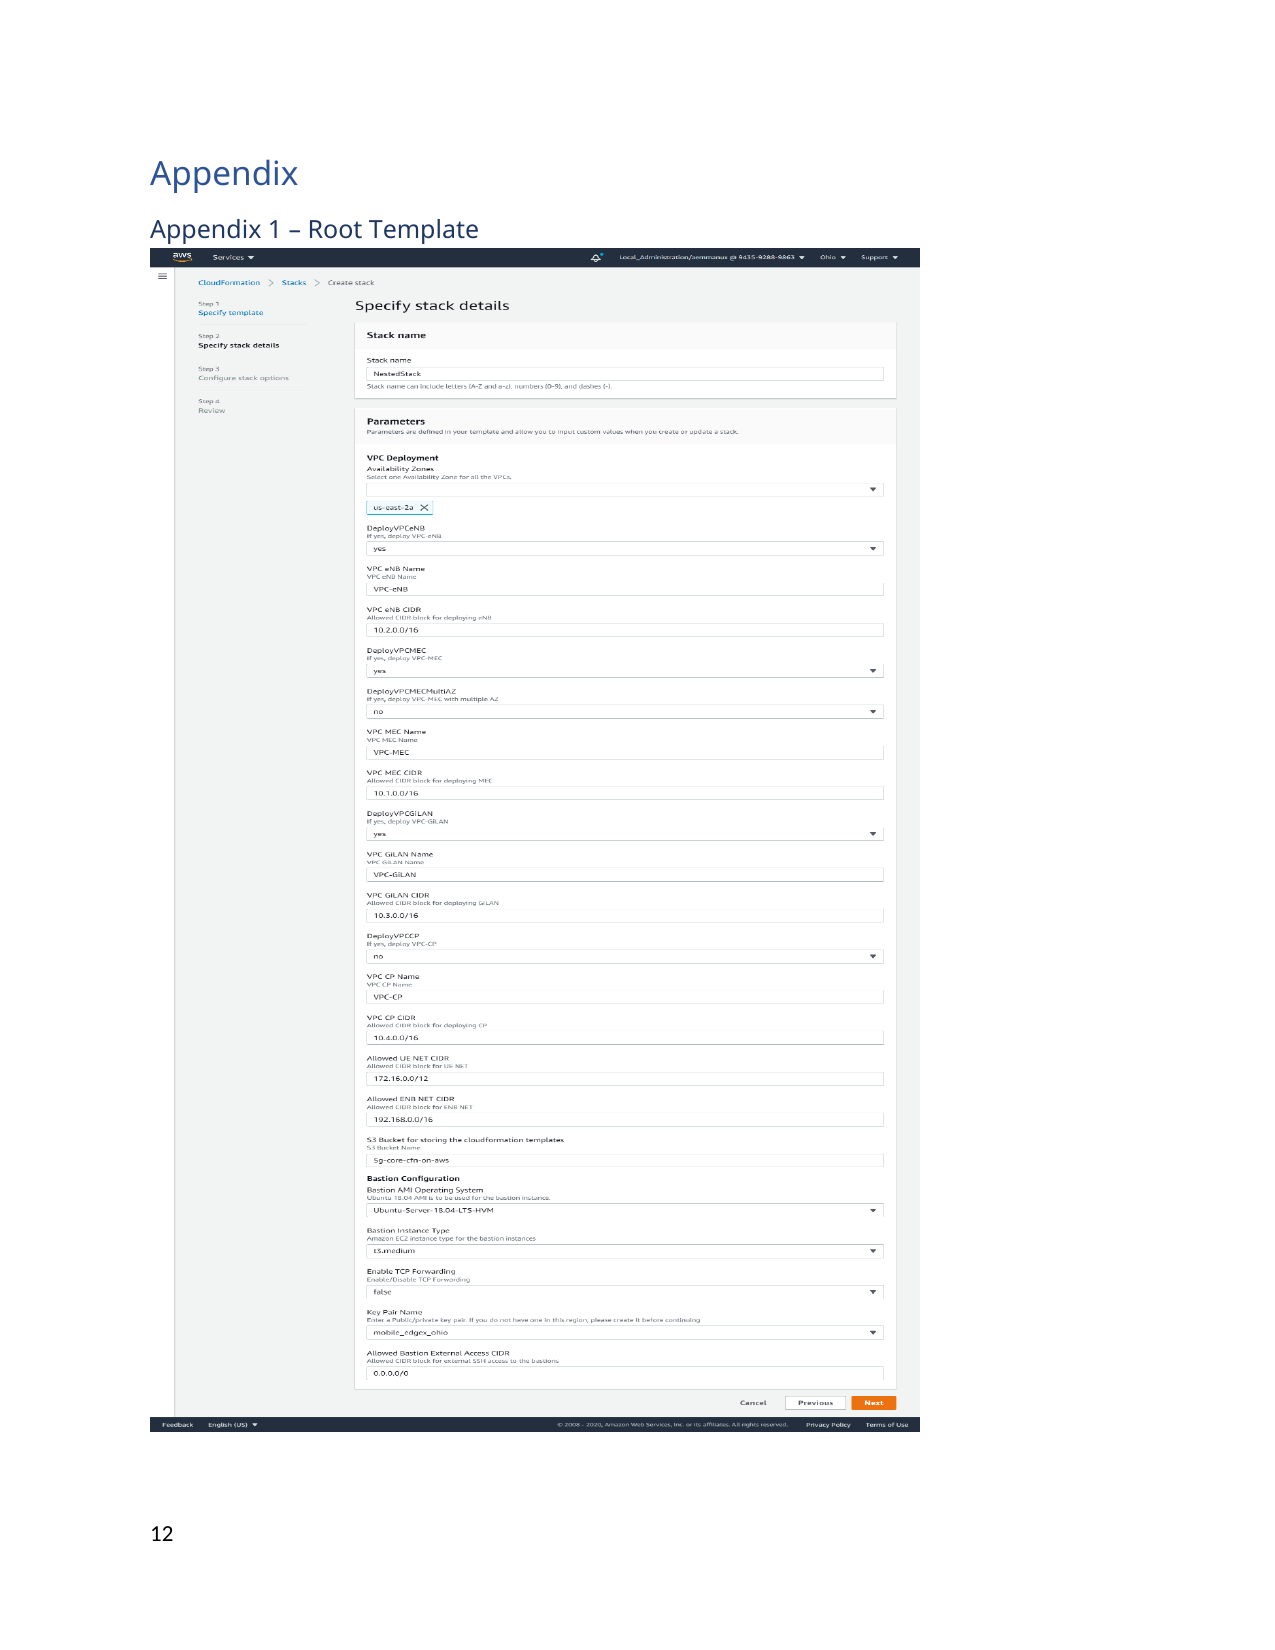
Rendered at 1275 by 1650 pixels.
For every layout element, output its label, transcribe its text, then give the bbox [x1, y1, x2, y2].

picture [150, 248, 920, 1432]
subtitle Appendix 1 – Root Template [150, 211, 1125, 246]
subtitle Appendix [150, 150, 1125, 195]
